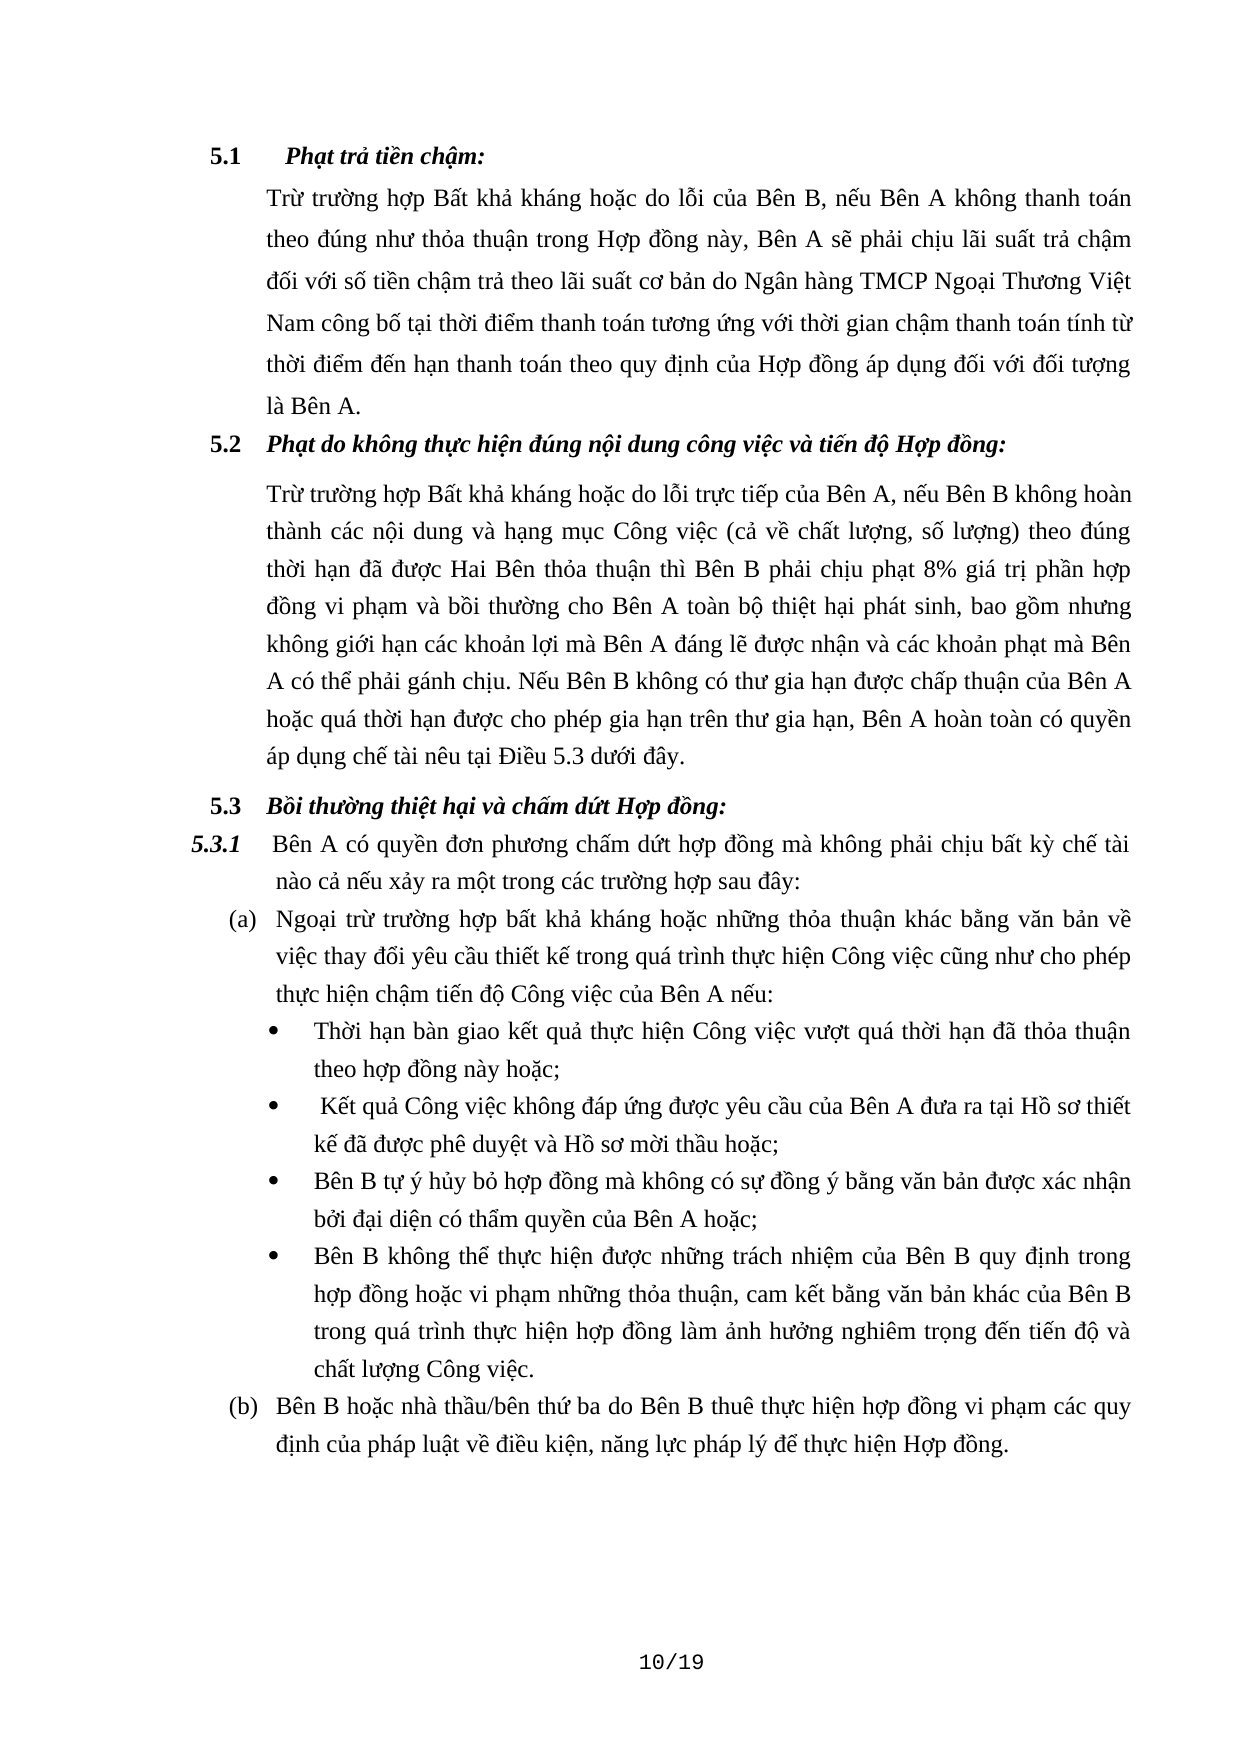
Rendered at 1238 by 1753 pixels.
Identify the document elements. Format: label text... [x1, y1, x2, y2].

text Trừ trường hợp Bất khả kháng hoặc do lỗi trực tiếp của Bên A, nếu Bên B không hoàn thành các nội dung và hạng mục Công việc (cả về chất lượng, số lượng) theo đúng thời hạn đã được Hai Bên thỏa thuận thì Bên B phải chịu phạt 8% giá trị phần hợp đồng vi phạm và bồi thường cho Bên A toàn bộ thiệt hại phát sinh, bao gồm nhưng không giới hạn các khoản lợi mà Bên A đáng lẽ được nhận và các khoản phạt mà Bên A có thể phải gánh chịu. Nếu Bên B không có thư gia hạn được chấp thuận của Bên A hoặc quá thời hạn được cho phép gia hạn trên thư gia hạn, Bên A hoàn toàn có quyền áp dụng chế tài nêu tại Điều 5.3 dưới đây. [266, 470, 1132, 770]
list Kết quả Công việc không đáp ứng được yêu cầu của Bên A đưa ra tại Hồ sơ thiết kế đã được phê duyệt và Hồ sơ mời thầu hoặc; [269, 1082, 1132, 1157]
text 5.1 Phạt trả tiền chậm: [210, 120, 1132, 170]
list Thời hạn bàn giao kết quả thực hiện Công việc vượt quá thời hạn đã thỏa thuận theo hợp đồng này hoặc; [269, 1007, 1132, 1082]
text 5.3.1 Bên A có quyền đơn phương chấm dứt hợp đồng mà không phải chịu bất kỳ chế tài nào cả nếu xảy ra một trong các trường hợp sau đây: [191, 820, 1132, 895]
text Trừ trường hợp Bất khả kháng hoặc do lỗi của Bên B, nếu Bên A không thanh toán theo đúng như thỏa thuận trong Hợp đồng này, Bên A sẽ phải chịu lãi suất trả chậm đối với số tiền chậm trả theo lãi suất cơ bản do Ngân hàng TMCP Ngoại Thương Việt Nam công bố tại thời điểm thanh toán tương ứng với thời gian chậm thanh toán tính từ thời điểm đến hạn thanh toán theo quy định của Hợp đồng áp dụng đối với đối tượng là Bên A. [266, 170, 1132, 420]
text 5.2 Phạt do không thực hiện đúng nội dung công việc và tiến độ Hợp đồng: [210, 420, 1132, 457]
list Bên B tự ý hủy bỏ hợp đồng mà không có sự đồng ý bằng văn bản được xác nhận bởi đại diện có thẩm quyền của Bên A hoặc; [269, 1157, 1132, 1232]
list Bên B hoặc nhà thầu/bên thứ ba do Bên B thuê thực hiện hợp đồng vi phạm các quy định của pháp luật về điều kiện, năng lực pháp lý để thực hiện Hợp đồng. [229, 1382, 1132, 1457]
text 5.3 Bồi thường thiệt hại và chấm dứt Hợp đồng: [210, 782, 1132, 820]
list Bên B không thể thực hiện được những trách nhiệm của Bên B quy định trong hợp đồng hoặc vi phạm những thỏa thuận, cam kết bằng văn bản khác của Bên B trong quá trình thực hiện hợp đồng làm ảnh hưởng nghiêm trọng đến tiến độ và chất lượng Công việc. [269, 1232, 1132, 1382]
list Ngoại trừ trường hợp bất khả kháng hoặc những thỏa thuận khác bằng văn bản về việc thay đổi yêu cầu thiết kế trong quá trình thực hiện Công việc cũng như cho phép thực hiện chậm tiến độ Công việc của Bên A nếu: [229, 895, 1132, 1007]
